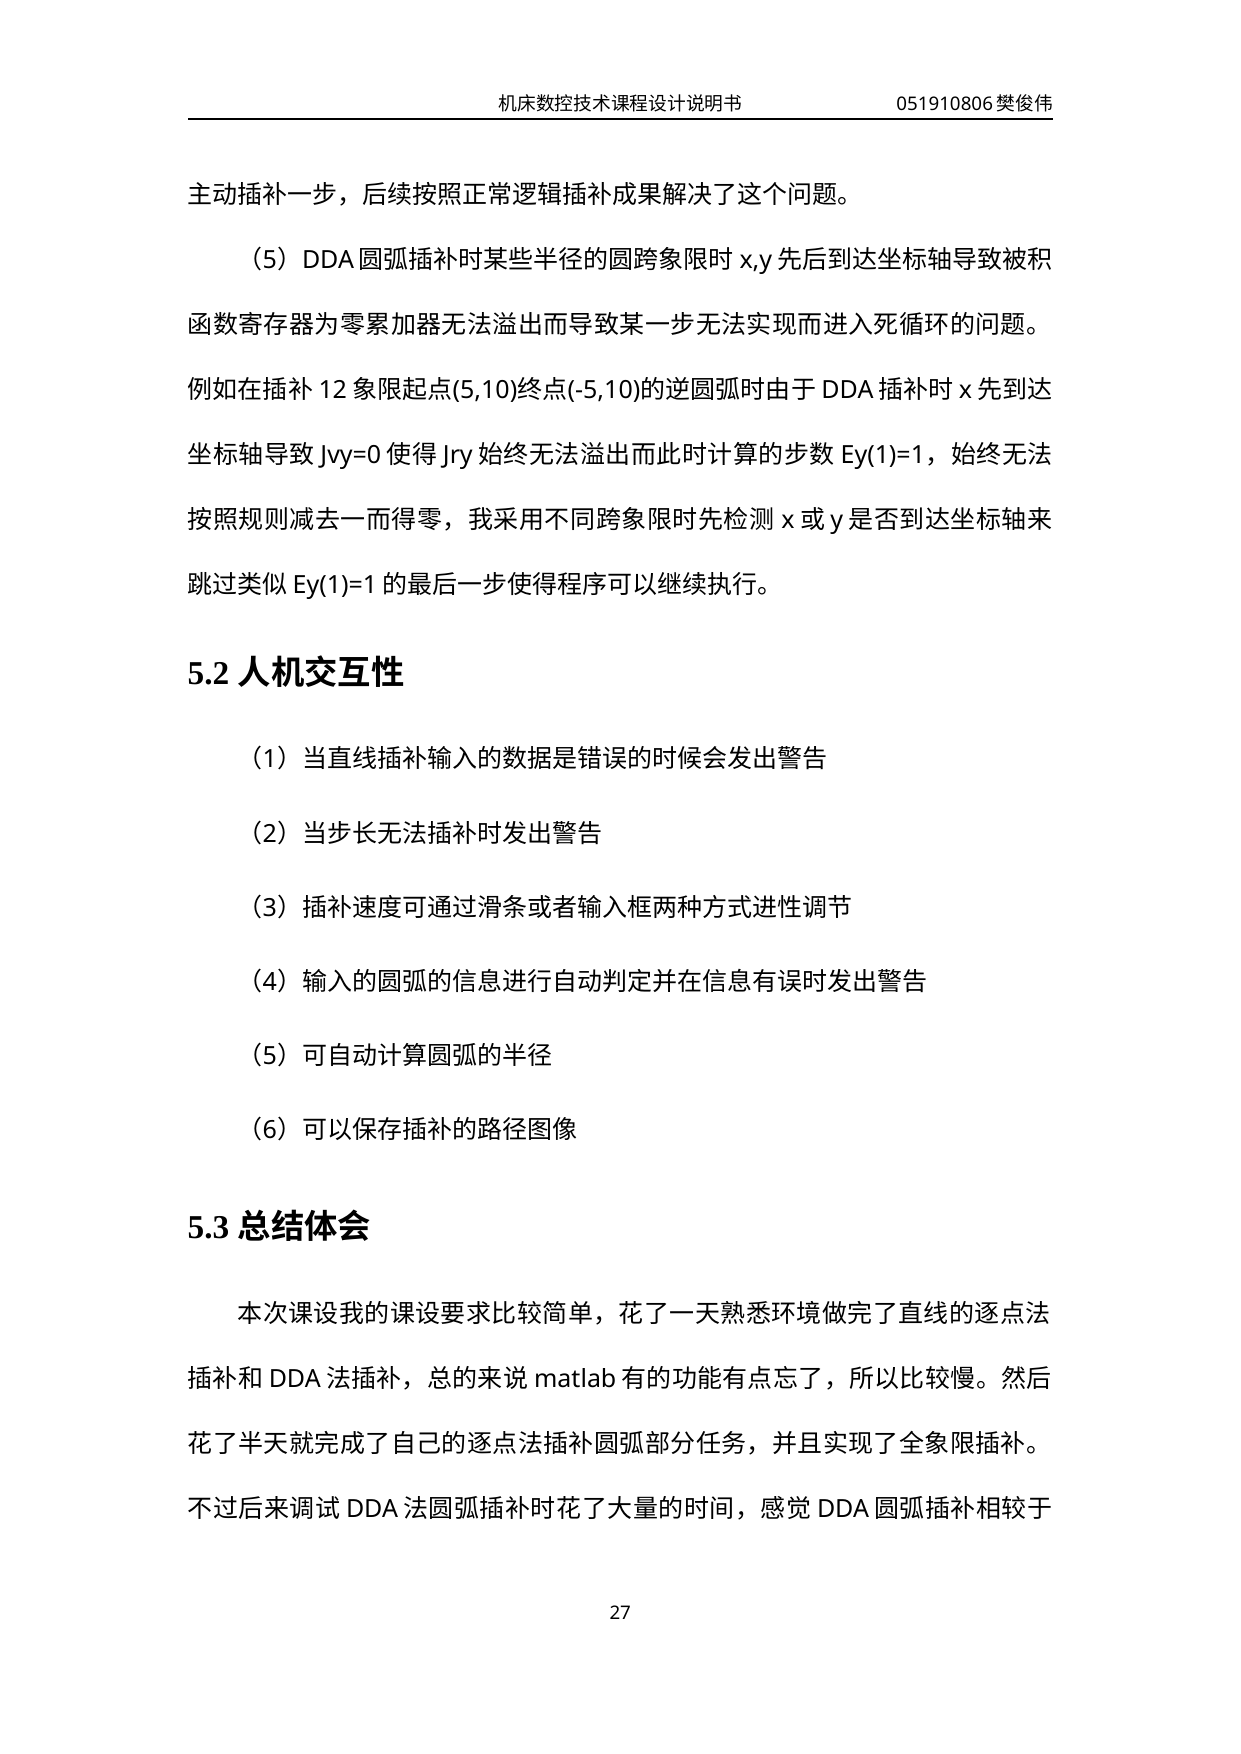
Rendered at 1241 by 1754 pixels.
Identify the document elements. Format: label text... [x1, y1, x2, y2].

subtitle 5.2 人机交互性 [187, 638, 1053, 703]
text （4）输入的圆弧的信息进行自动判定并在信息有误时发出警告 [187, 947, 1053, 1012]
text （5）可自动计算圆弧的半径 [187, 1021, 1053, 1086]
text （1）当直线插补输入的数据是错误的时候会发出警告 [187, 724, 1053, 789]
text （5）DDA圆弧插补时某些半径的圆跨象限时x,y先后到达坐标轴导致被积函数寄存器为零累加器无法溢出而导致某一步无法实现而进入死循环的问题。例如在插补12象限起点(5,10)终点(-5,10)的逆圆弧时由于DDA插补时x先到达坐标轴导致Jvy=0使得Jry始终无法溢出而此时计算的步数Ey(1)=1，始终无法按照规则减去一而得零，我采用不同跨象限时先检测x或y是否到达坐标轴来跳过类似Ey(1)=1的最后一步使得程序可以继续执行。 [187, 225, 1053, 615]
text （6）可以保存插补的路径图像 [187, 1095, 1053, 1160]
text （2）当步长无法插补时发出警告 [187, 799, 1053, 864]
text （3）插补速度可通过滑条或者输入框两种方式进性调节 [187, 873, 1053, 938]
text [187, 160, 1053, 225]
subtitle 5.3 总结体会 [187, 1192, 1053, 1257]
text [187, 1279, 1053, 1539]
